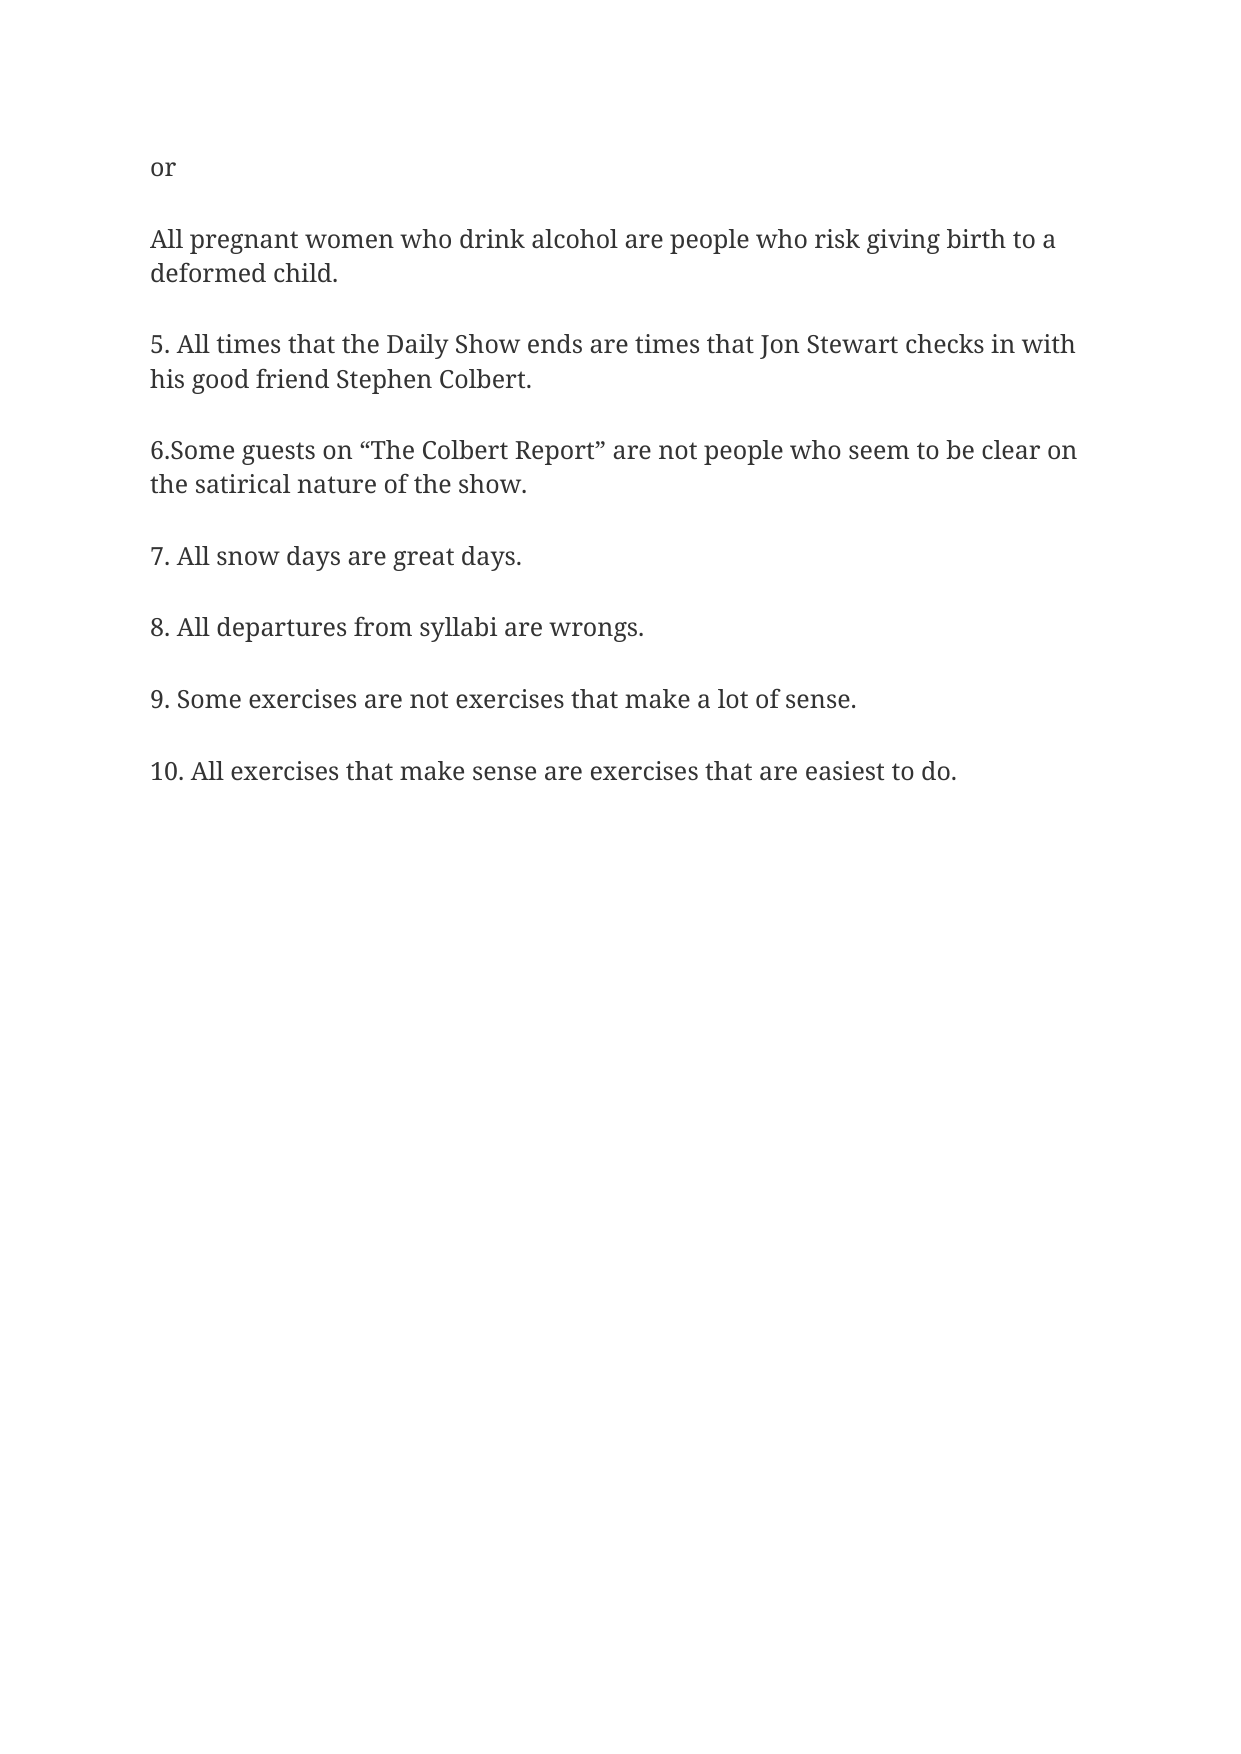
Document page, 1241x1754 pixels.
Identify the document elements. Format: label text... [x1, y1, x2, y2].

text 7. All snow days are great days. [150, 538, 1090, 572]
text or [150, 150, 1090, 184]
text All pregnant women who drink alcohol are people who risk giving birth to a deformed child. [150, 222, 1090, 290]
text 5. All times that the Daily Show ends are times that Jon Stewart checks in with his good friend Stephen Colbert. [150, 327, 1090, 395]
text 10. All exercises that make sense are exercises that are easiest to do. [150, 753, 1090, 787]
text 9. Some exercises are not exercises that make a lot of sense. [150, 682, 1090, 716]
text 6.Some guests on “The Colbert Report” are not people who seem to be clear on the satirical nature of the show. [150, 433, 1090, 501]
text 8. All departures from syllabi are wrongs. [150, 610, 1090, 644]
